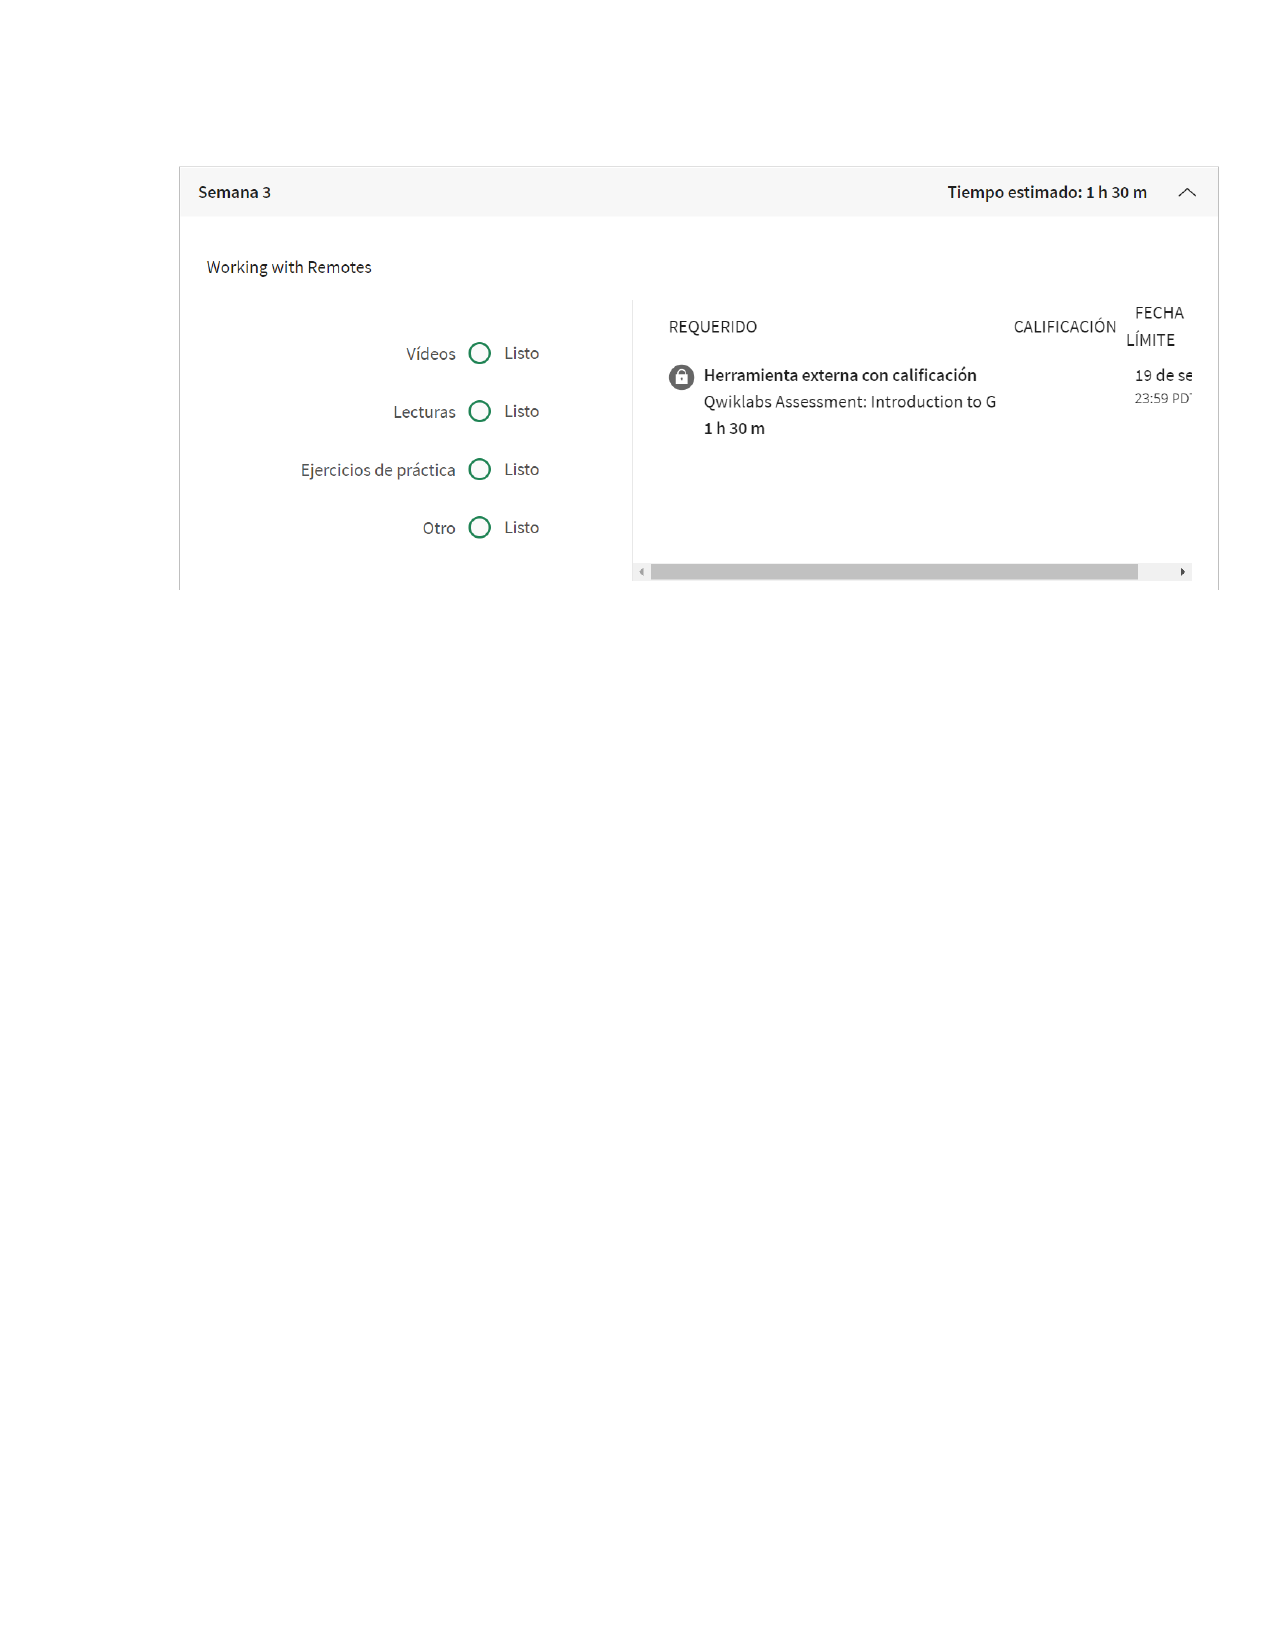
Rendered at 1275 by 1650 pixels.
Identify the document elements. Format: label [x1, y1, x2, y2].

picture [177, 147, 1226, 590]
